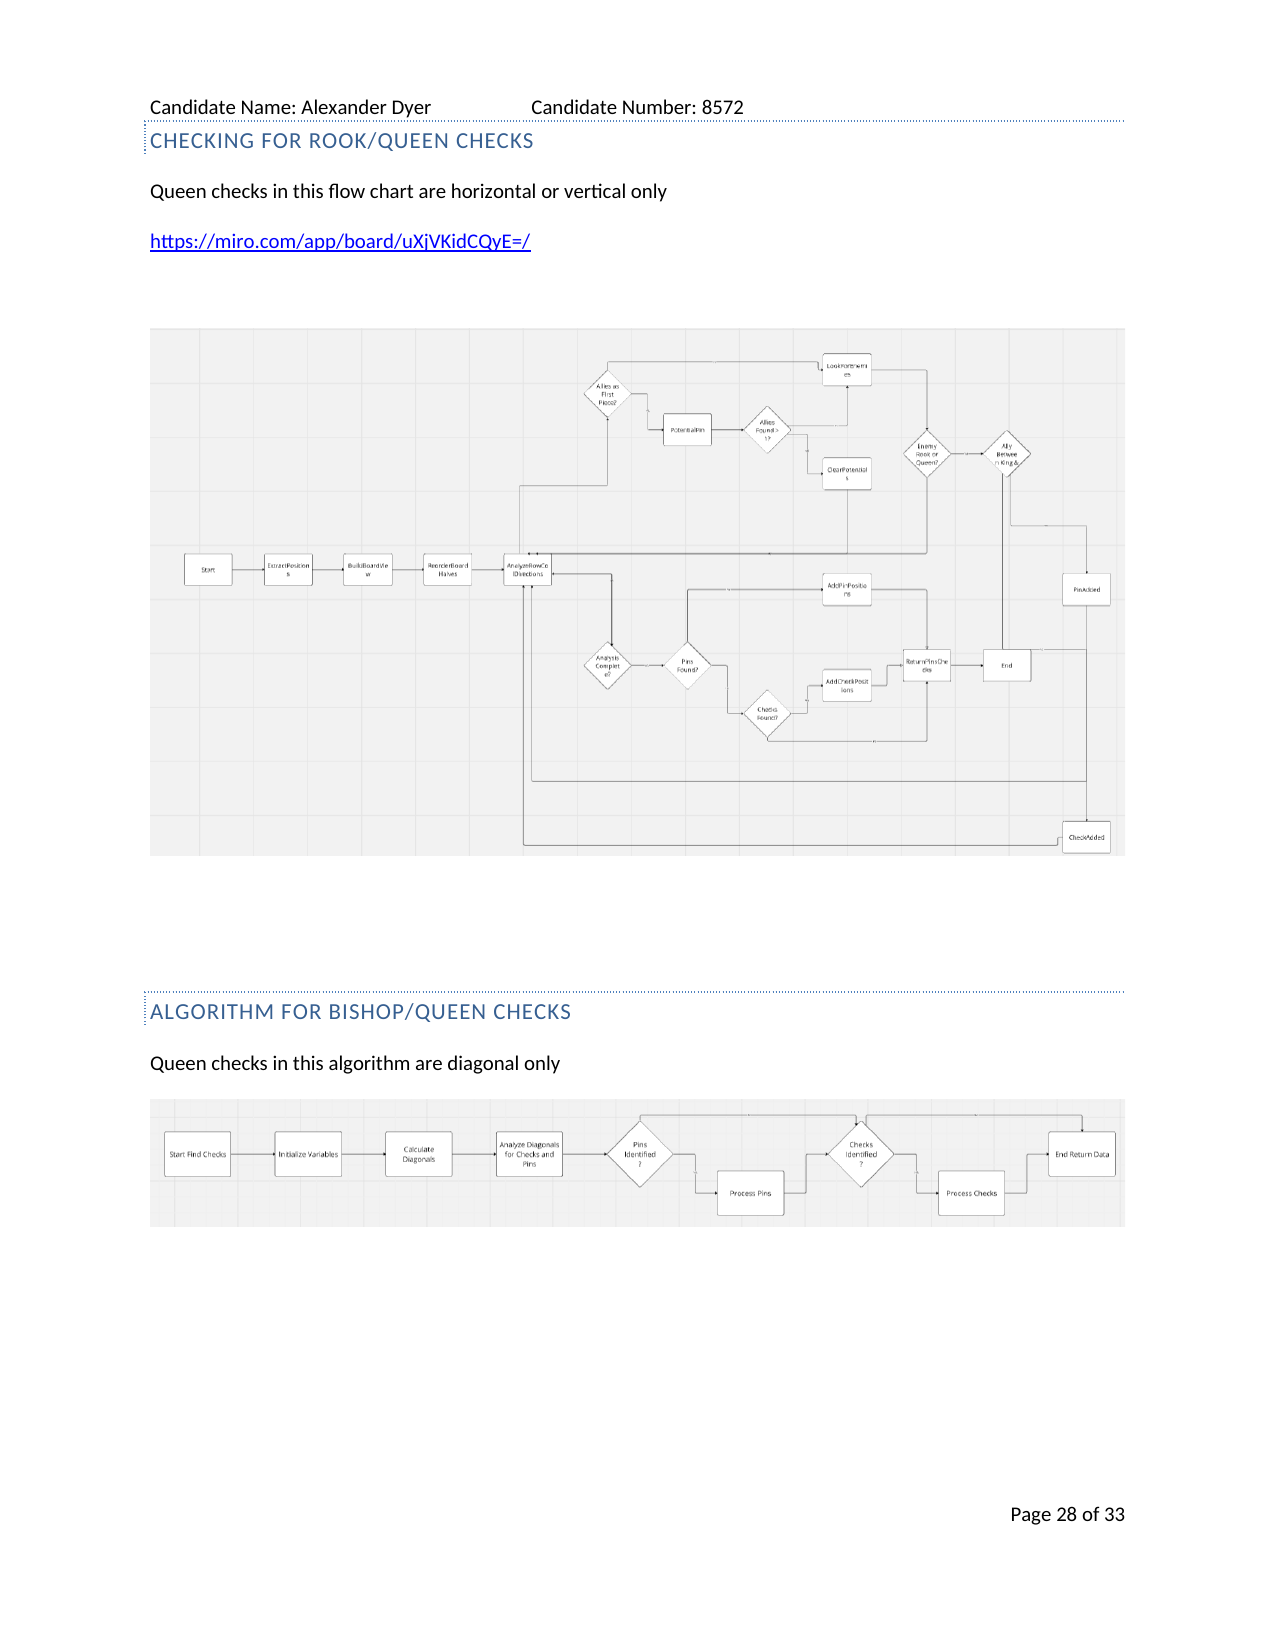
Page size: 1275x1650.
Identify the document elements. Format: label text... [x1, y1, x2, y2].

picture [150, 328, 1125, 856]
subtitle Algorithm for Bishop/Queen Checks [144, 991, 1125, 1025]
text Queen checks in this algorithm are diagonal only [150, 1050, 1125, 1075]
picture [150, 1099, 1125, 1227]
text https://miro.com/app/board/uXjVKidCQyE=/ [150, 229, 1125, 254]
subtitle Checking for Rook/Queen Checks [144, 120, 1125, 154]
text Queen checks in this flow chart are horizontal or vertical only [150, 179, 1125, 204]
